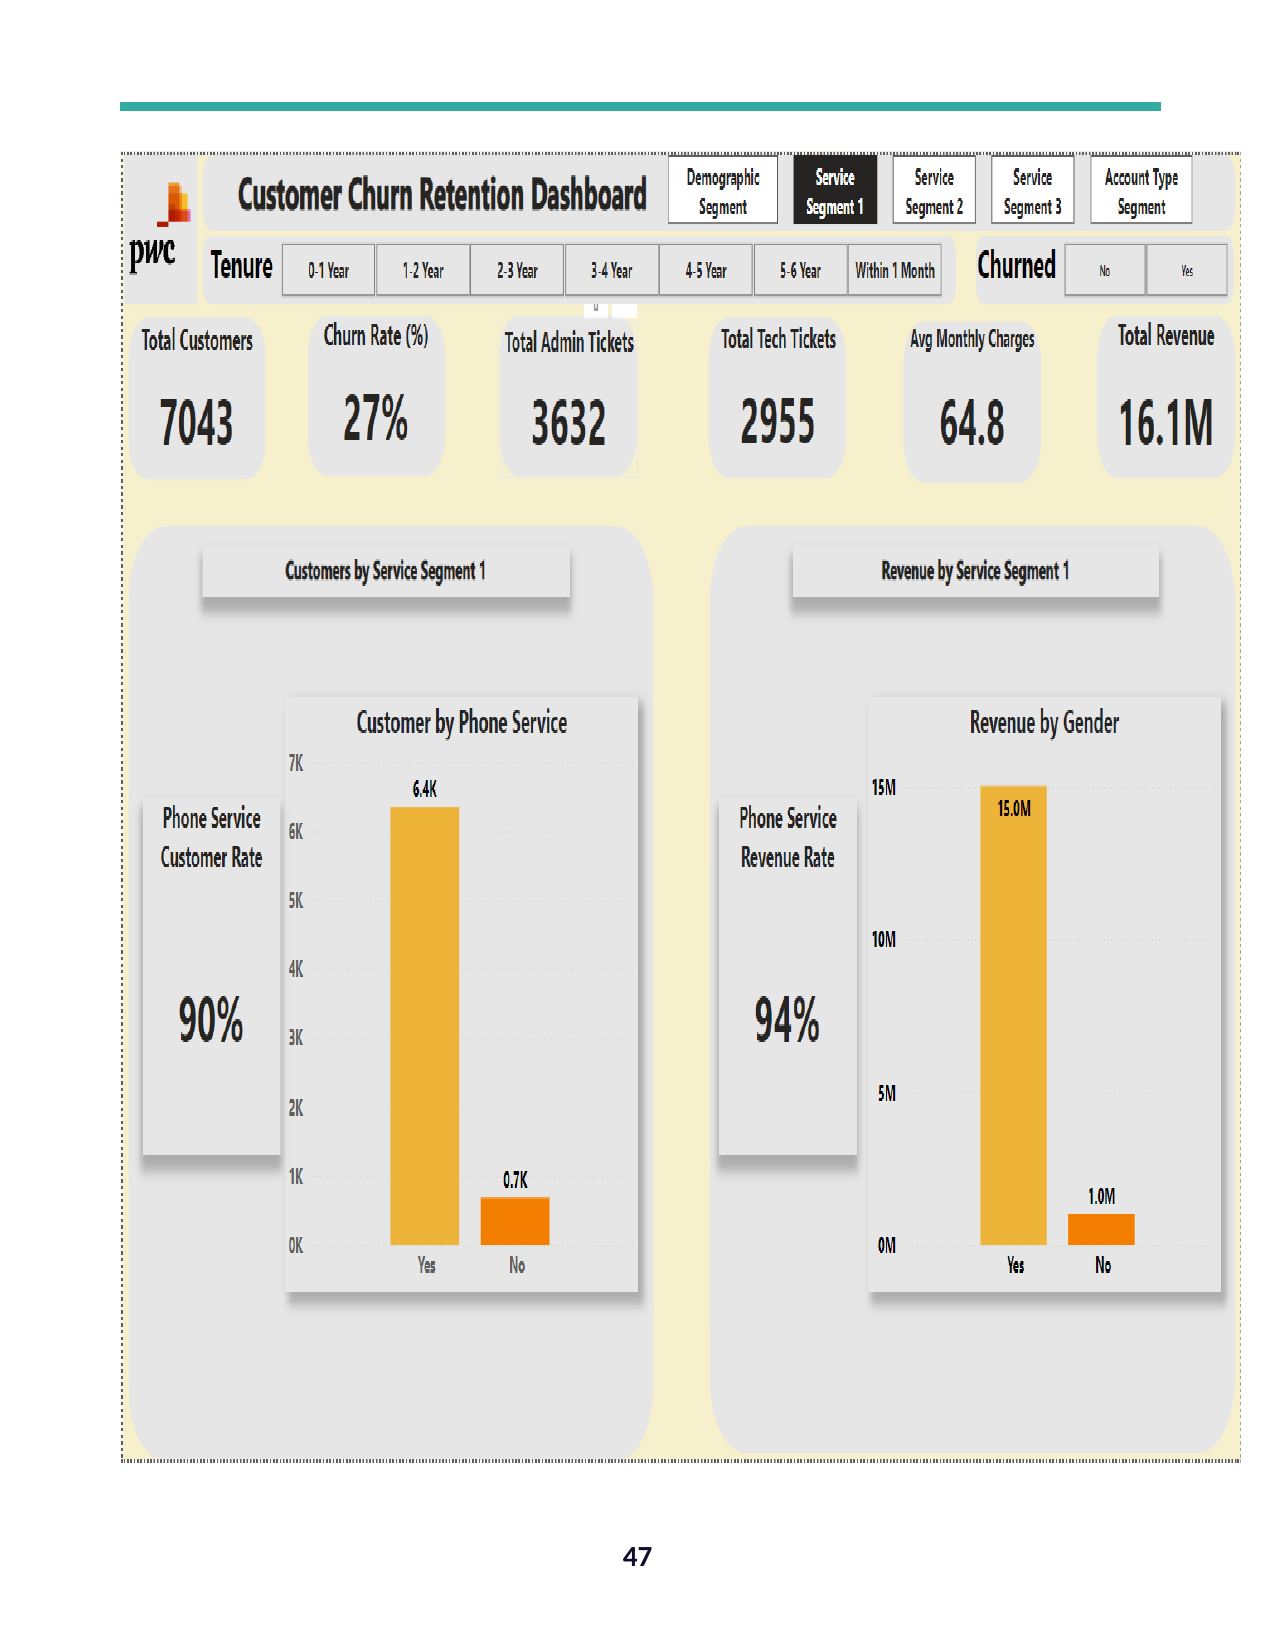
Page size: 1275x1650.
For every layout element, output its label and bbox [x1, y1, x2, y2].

picture [120, 151, 1241, 1463]
